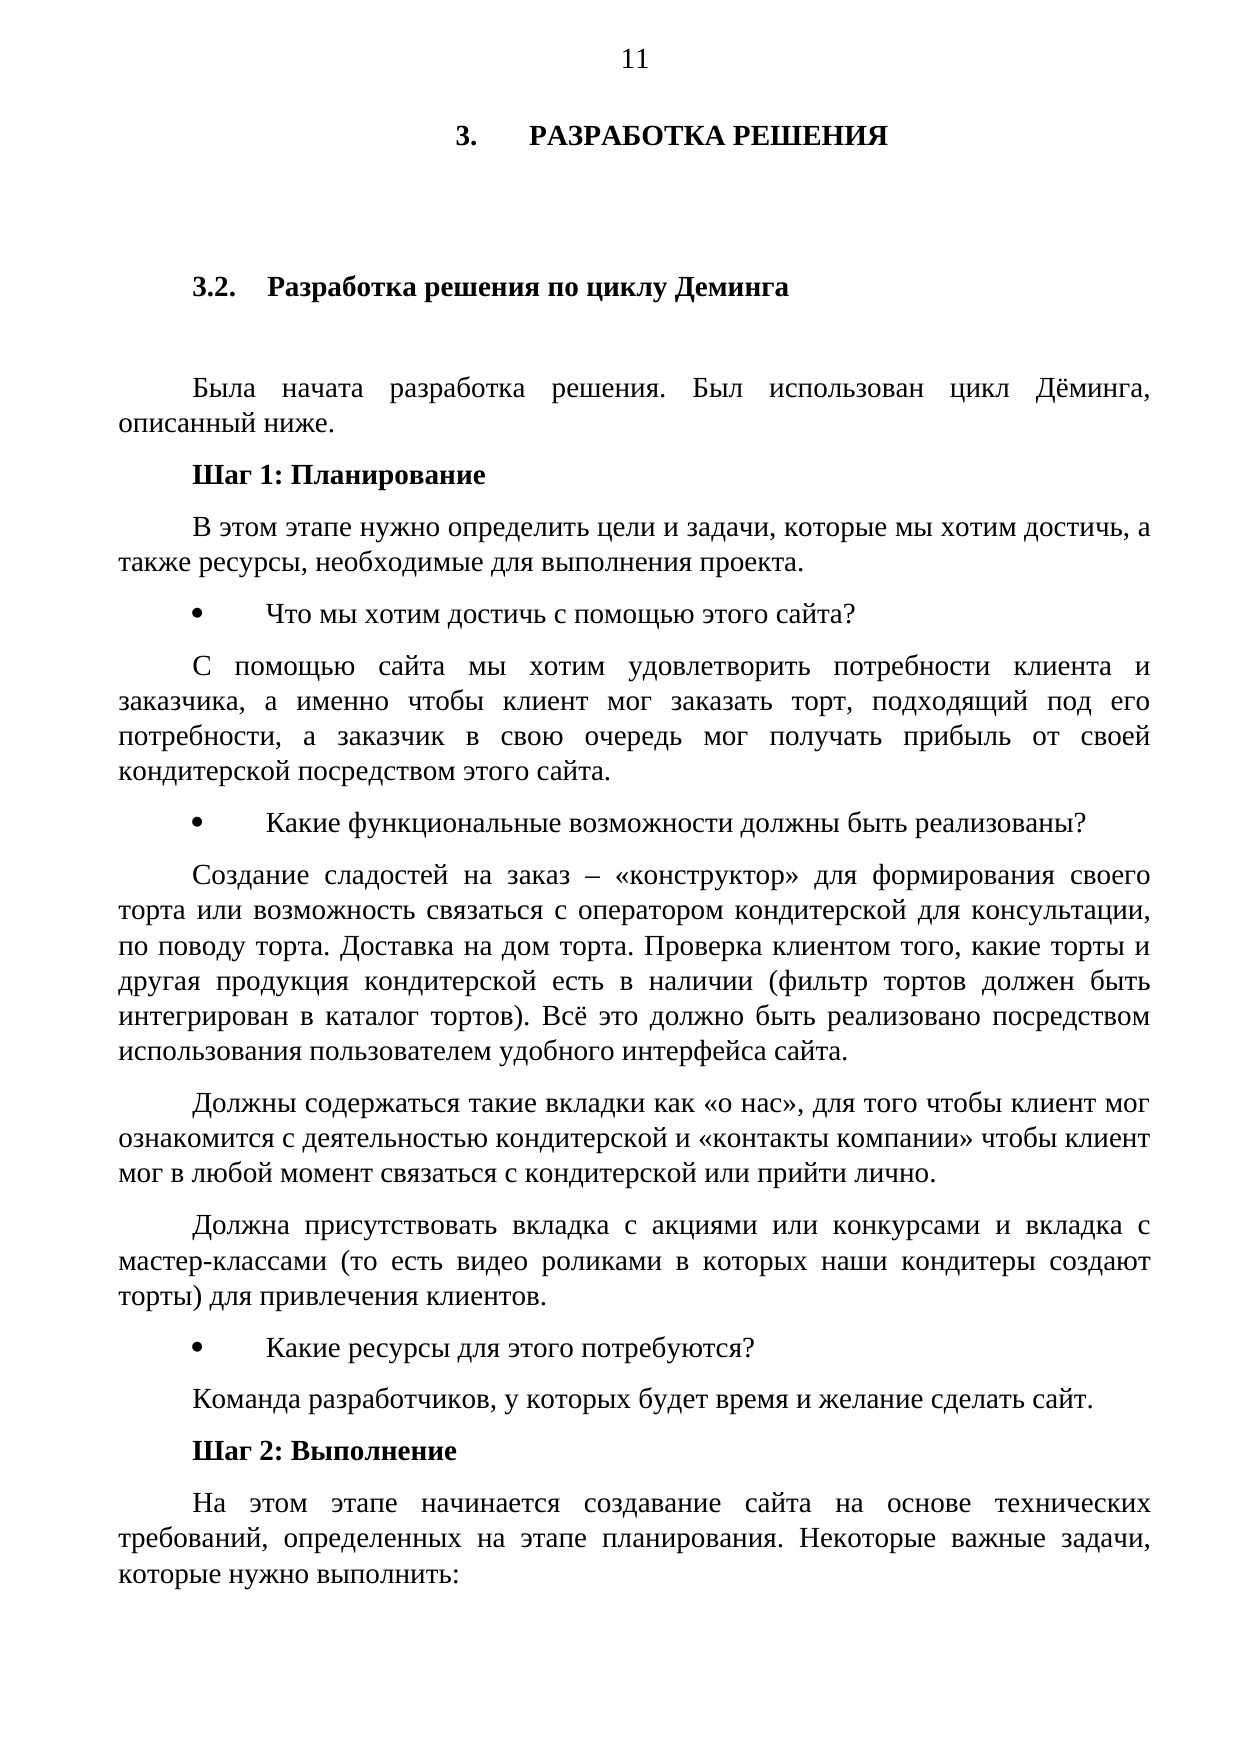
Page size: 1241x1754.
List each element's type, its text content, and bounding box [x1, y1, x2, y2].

text Должны содержаться такие вкладки как «о нас», для того чтобы клиент мог ознакомится с деятельностью кондитерской и «контакты компании» чтобы клиент мог в любой момент связаться с кондитерской или прийти лично. [118, 1085, 1152, 1189]
text Была начата разработка решения. Был использован цикл Дёминга, описанный ниже. [118, 370, 1152, 438]
text Шаг 1: Планирование [118, 457, 1152, 490]
text Создание сладостей на заказ – «конструктор» для формирования своего торта или возможность связаться с оператором кондитерской для консультации, по поводу торта. Доставка на дом торта. Проверка клиентом того, какие торты и другая продукция кондитерской есть в наличии (фильтр тортов должен быть интегрирован в каталог тортов). Всё это должно быть реализовано посредством использования пользователем удобного интерфейса сайта. [118, 857, 1152, 1067]
list Что мы хотим достичь с помощью этого сайта? [118, 596, 1152, 629]
text Команда разработчиков, у которых будет время и желание сделать сайт. [118, 1382, 1152, 1415]
text В этом этапе нужно определить цели и задачи, которые мы хотим достичь, а также ресурсы, необходимые для выполнения проекта. [118, 509, 1152, 577]
text Должна присутствовать вкладка с акциями или конкурсами и вкладка с мастер-классами (то есть видео роликами в которых наши кондитеры создают торты) для привлечения клиентов. [118, 1207, 1152, 1311]
text Шаг 2: Выполнение [118, 1433, 1152, 1467]
list Какие функциональные возможности должны быть реализованы? [118, 805, 1152, 839]
list Какие ресурсы для этого потребуются? [118, 1330, 1152, 1363]
text С помощью сайта мы хотим удовлетворить потребности клиента и заказчика, а именно чтобы клиент мог заказать торт, подходящий под его потребности, а заказчик в свою очередь мог получать прибыль от своей кондитерской посредством этого сайта. [118, 648, 1152, 787]
list РАЗРАБОТКА РЕШЕНИЯ [118, 118, 1152, 152]
list Разработка решения по циклу Деминга [192, 269, 1152, 303]
